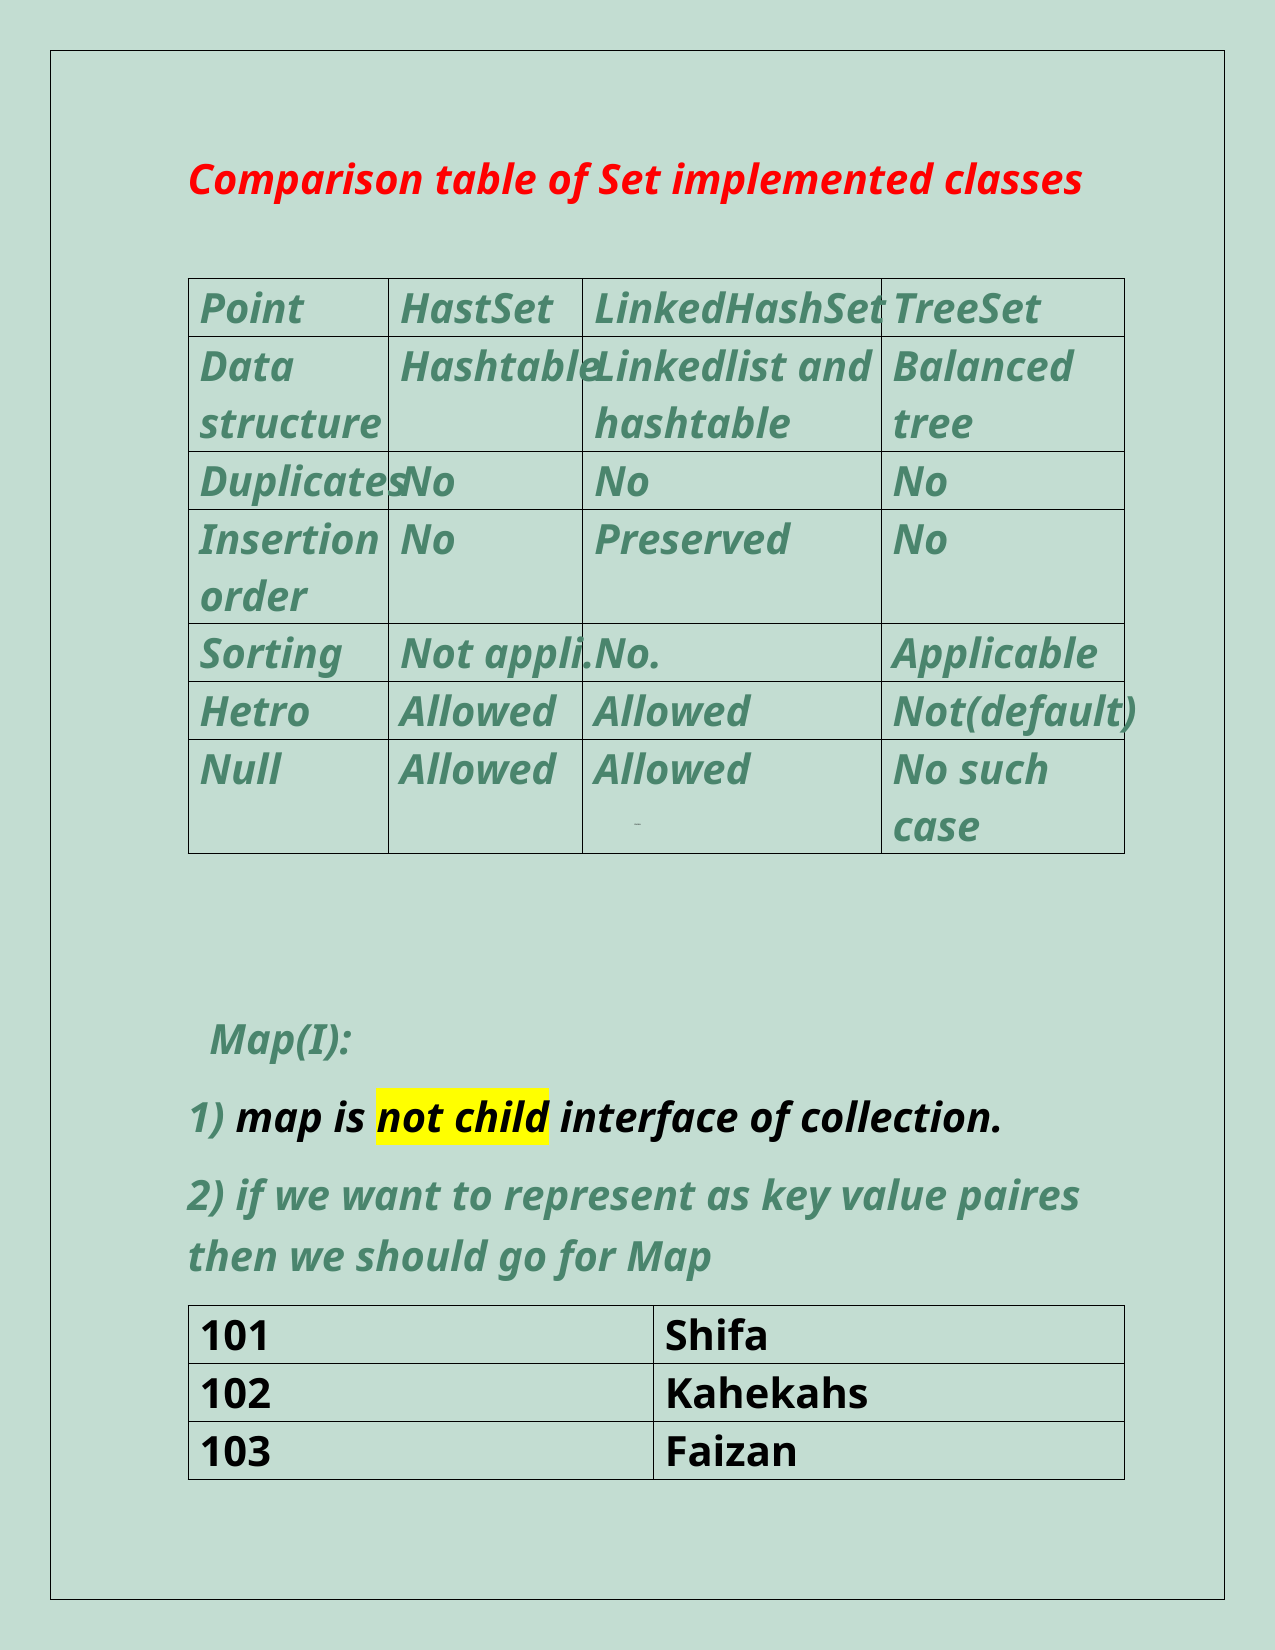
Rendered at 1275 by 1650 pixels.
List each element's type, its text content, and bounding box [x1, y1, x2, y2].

text 1) map is not child interface of collection. [187, 1088, 376, 1145]
table_cell Not appli. [389, 624, 582, 681]
text Map(I): [187, 1010, 1162, 1067]
table_header Point [189, 279, 388, 336]
text 2) if we want to represent as key value paires then we should go for Map [187, 1166, 1162, 1284]
table_cell Not(default) [882, 682, 1124, 739]
table_cell Hetro [189, 682, 388, 739]
text Comparison table of Set implemented classes [150, 150, 1125, 207]
table_cell 102 [189, 1364, 653, 1421]
table_cell Allowed [583, 682, 881, 739]
table_cell Preserved [583, 510, 881, 623]
table_cell No such case [882, 740, 1124, 853]
table_cell Null [189, 740, 388, 853]
table_cell Duplicates [189, 452, 388, 508]
table_cell Insertion order [189, 510, 388, 623]
table_cell Applicable [882, 624, 1124, 681]
table_cell Balanced tree [882, 337, 1124, 451]
table_cell Allowed [389, 740, 582, 853]
table_header 101 [189, 1306, 653, 1363]
table_cell No [389, 452, 582, 508]
table_cell Linkedlist and hashtable [583, 337, 881, 451]
table_header LinkedHashSet [583, 279, 881, 336]
table_cell Hashtable [389, 337, 582, 451]
table_header Shifa [654, 1306, 1124, 1363]
text 1) map is not child interface of collection. [549, 1088, 1162, 1145]
table_cell 103 [189, 1422, 653, 1479]
table_cell Data structure [189, 337, 388, 451]
table_cell Sorting [189, 624, 388, 681]
table_cell Kahekahs [654, 1364, 1124, 1421]
table_header TreeSet [882, 279, 1124, 336]
table_header HastSet [389, 279, 582, 336]
table_cell No [583, 452, 881, 508]
table_cell No [882, 452, 1124, 508]
table_cell No [882, 510, 1124, 623]
table_cell Faizan [654, 1422, 1124, 1479]
table_cell No [389, 510, 582, 623]
table_cell Allowed [583, 740, 881, 853]
table_cell Allowed [389, 682, 582, 739]
table_cell No. [583, 624, 881, 681]
